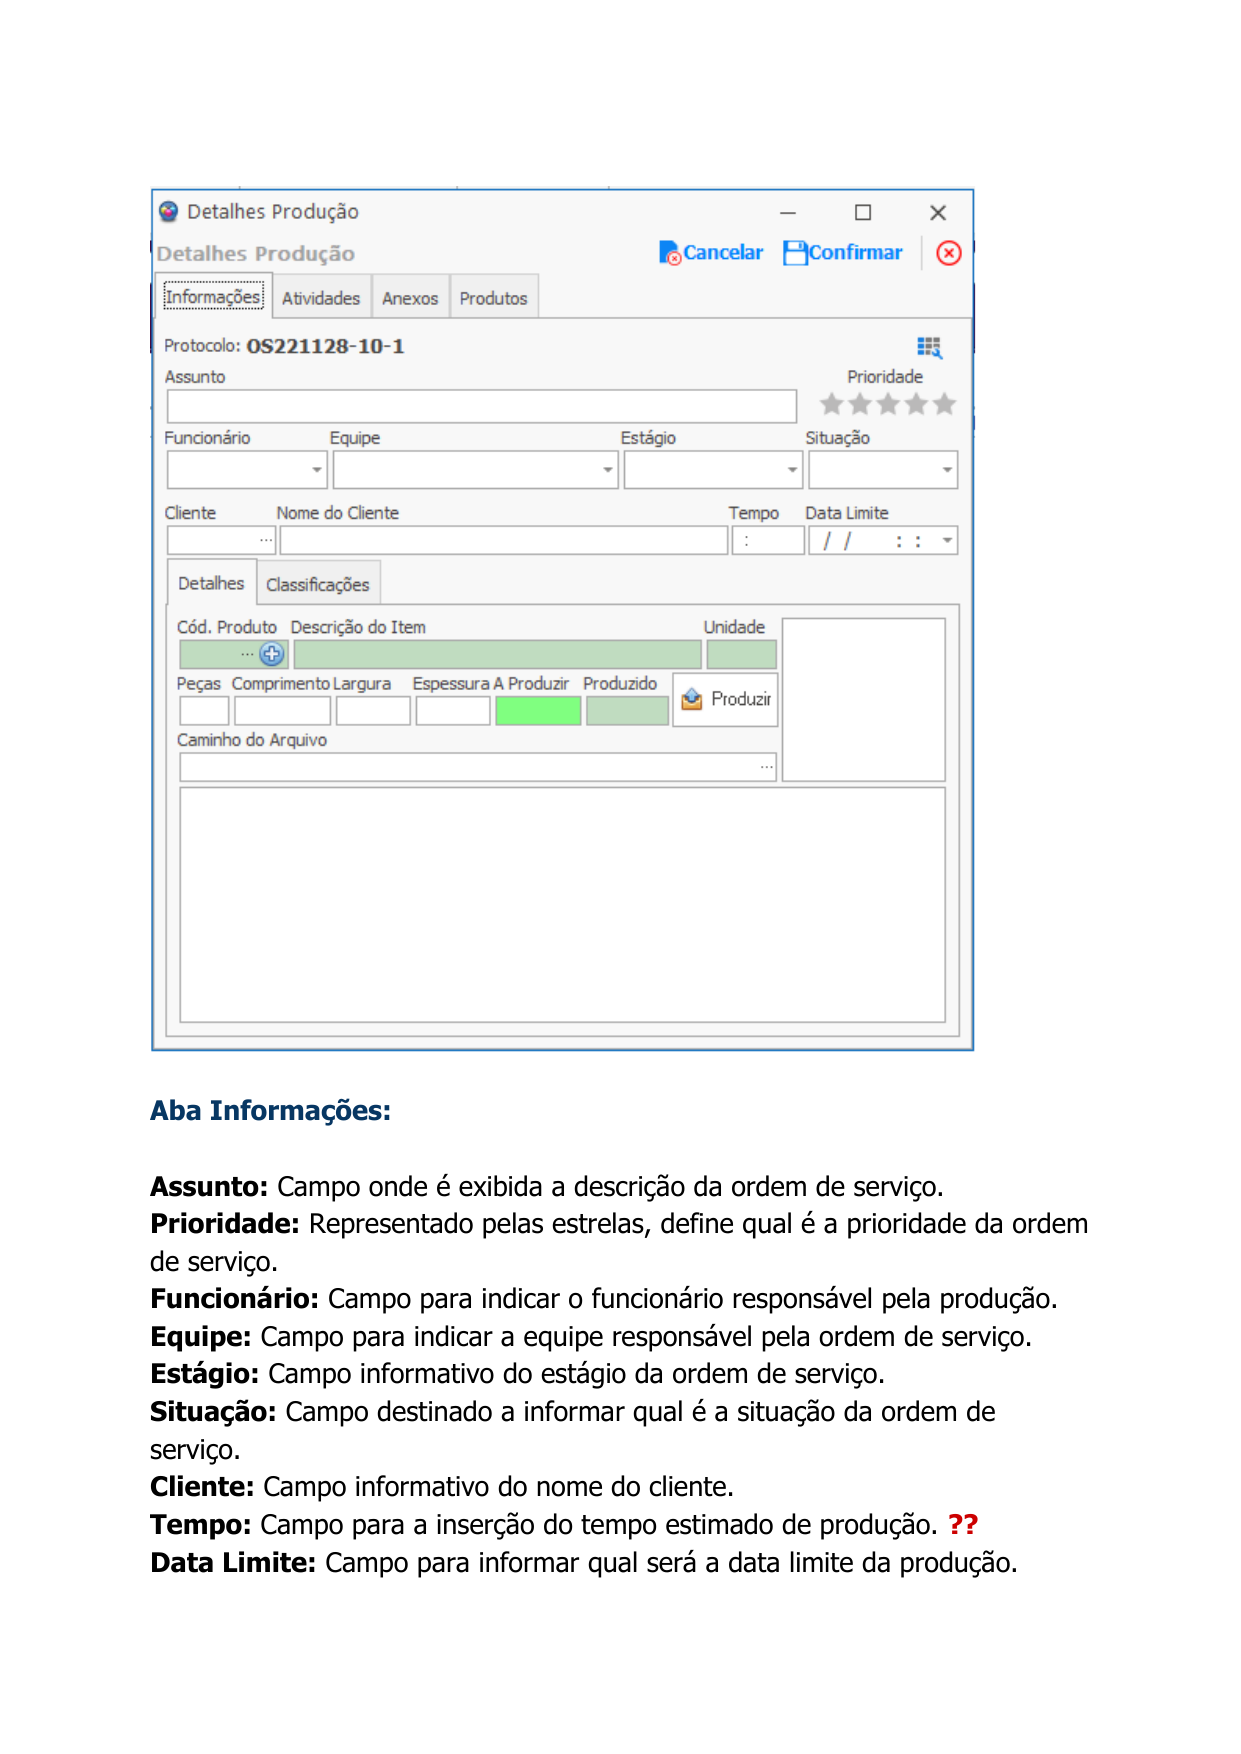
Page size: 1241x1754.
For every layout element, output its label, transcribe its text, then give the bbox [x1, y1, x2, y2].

text Equipe: Campo para indicar a equipe responsável pela ordem de serviço. [150, 1319, 1090, 1352]
text Data Limite: Campo para informar qual será a data limite da produção. [150, 1545, 1090, 1578]
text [150, 150, 1090, 1052]
text Assunto: Campo onde é exibida a descrição da ordem de serviço. [150, 1169, 1090, 1202]
text Cliente: Campo informativo do nome do cliente. [150, 1470, 1090, 1502]
text Funcionário: Campo para indicar o funcionário responsável pela produção. [150, 1282, 1090, 1314]
text Aba Informações: [150, 1094, 1090, 1126]
picture [150, 186, 976, 1053]
text Tempo: Campo para a inserção do tempo estimado de produção. ?? [150, 1507, 1090, 1540]
text Prioridade: Representado pelas estrelas, define qual é a prioridade da ordem de serviço. [150, 1206, 1090, 1277]
text Estágio: Campo informativo do estágio da ordem de serviço. [150, 1357, 1090, 1389]
text Situação: Campo destinado a informar qual é a situação da ordem de serviço. [150, 1394, 1090, 1465]
